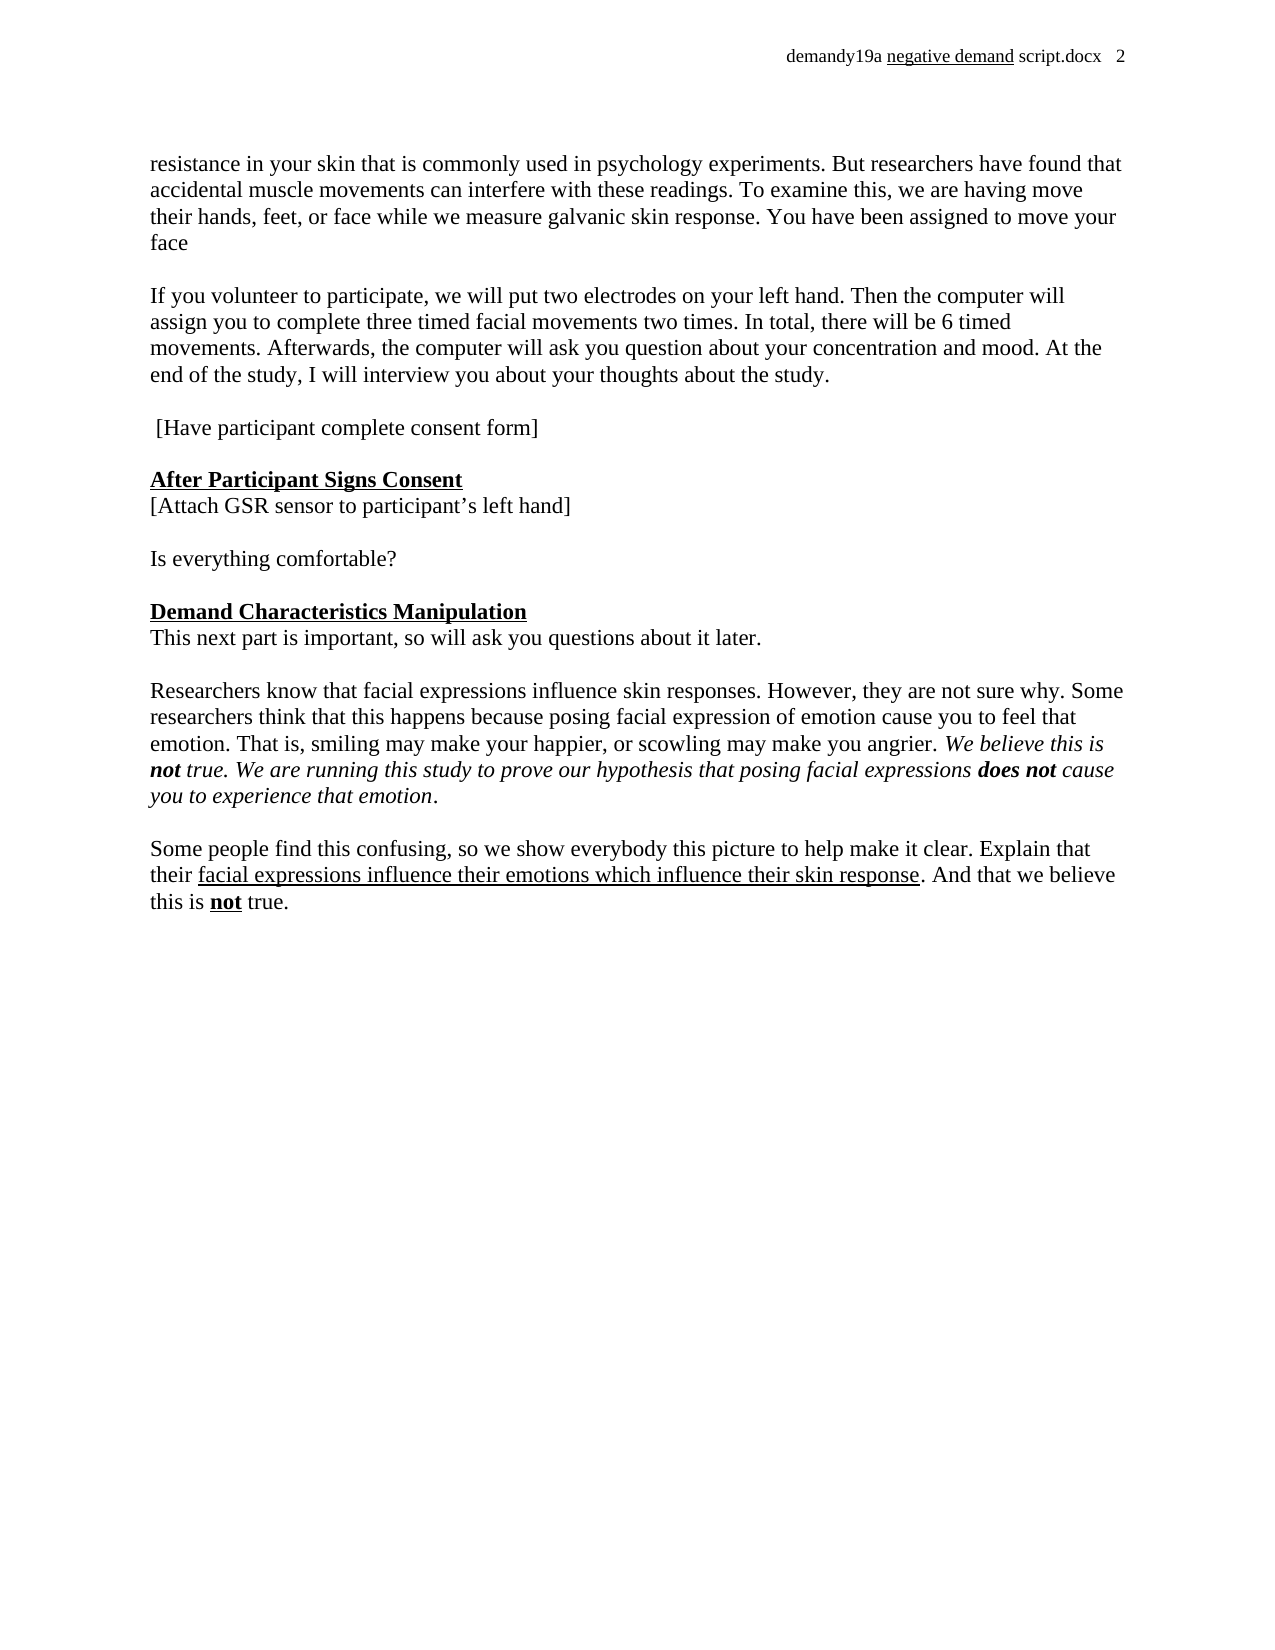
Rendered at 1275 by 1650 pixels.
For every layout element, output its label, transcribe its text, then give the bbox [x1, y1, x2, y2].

text [Have participant complete consent form] [150, 413, 1125, 440]
text Some people find this confusing, so we show everybody this picture to help make it clear. Explain that their facial expressions influence their emotions which influence their skin response. And that we believe this is not true. [150, 835, 1125, 914]
text Is everything comfortable? [150, 545, 1125, 572]
text Demand Characteristics Manipulation [150, 598, 1125, 624]
text [Attach GSR sensor to participant’s left hand] [150, 493, 1125, 519]
text Researchers know that facial expressions influence skin responses. However, they are not sure why. Some researchers think that this happens because posing facial expression of emotion cause you to feel that emotion. That is, smiling may make your happier, or scowling may make you angrier. We believe this is not true. We are running this study to prove our hypothesis that posing facial expressions does not cause you to experience that emotion. [150, 677, 1125, 809]
text After Participant Signs Consent [150, 466, 1125, 493]
text If you volunteer to participate, we will put two electrodes on your left hand. Then the computer will assign you to complete three timed facial movements two times. In total, there will be 6 timed movements. Afterwards, the computer will ask you question about your concentration and mood. At the end of the study, I will interview you about your thoughts about the study. [150, 282, 1125, 387]
text This next part is important, so will ask you questions about it later. [150, 624, 1125, 651]
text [150, 150, 1125, 255]
